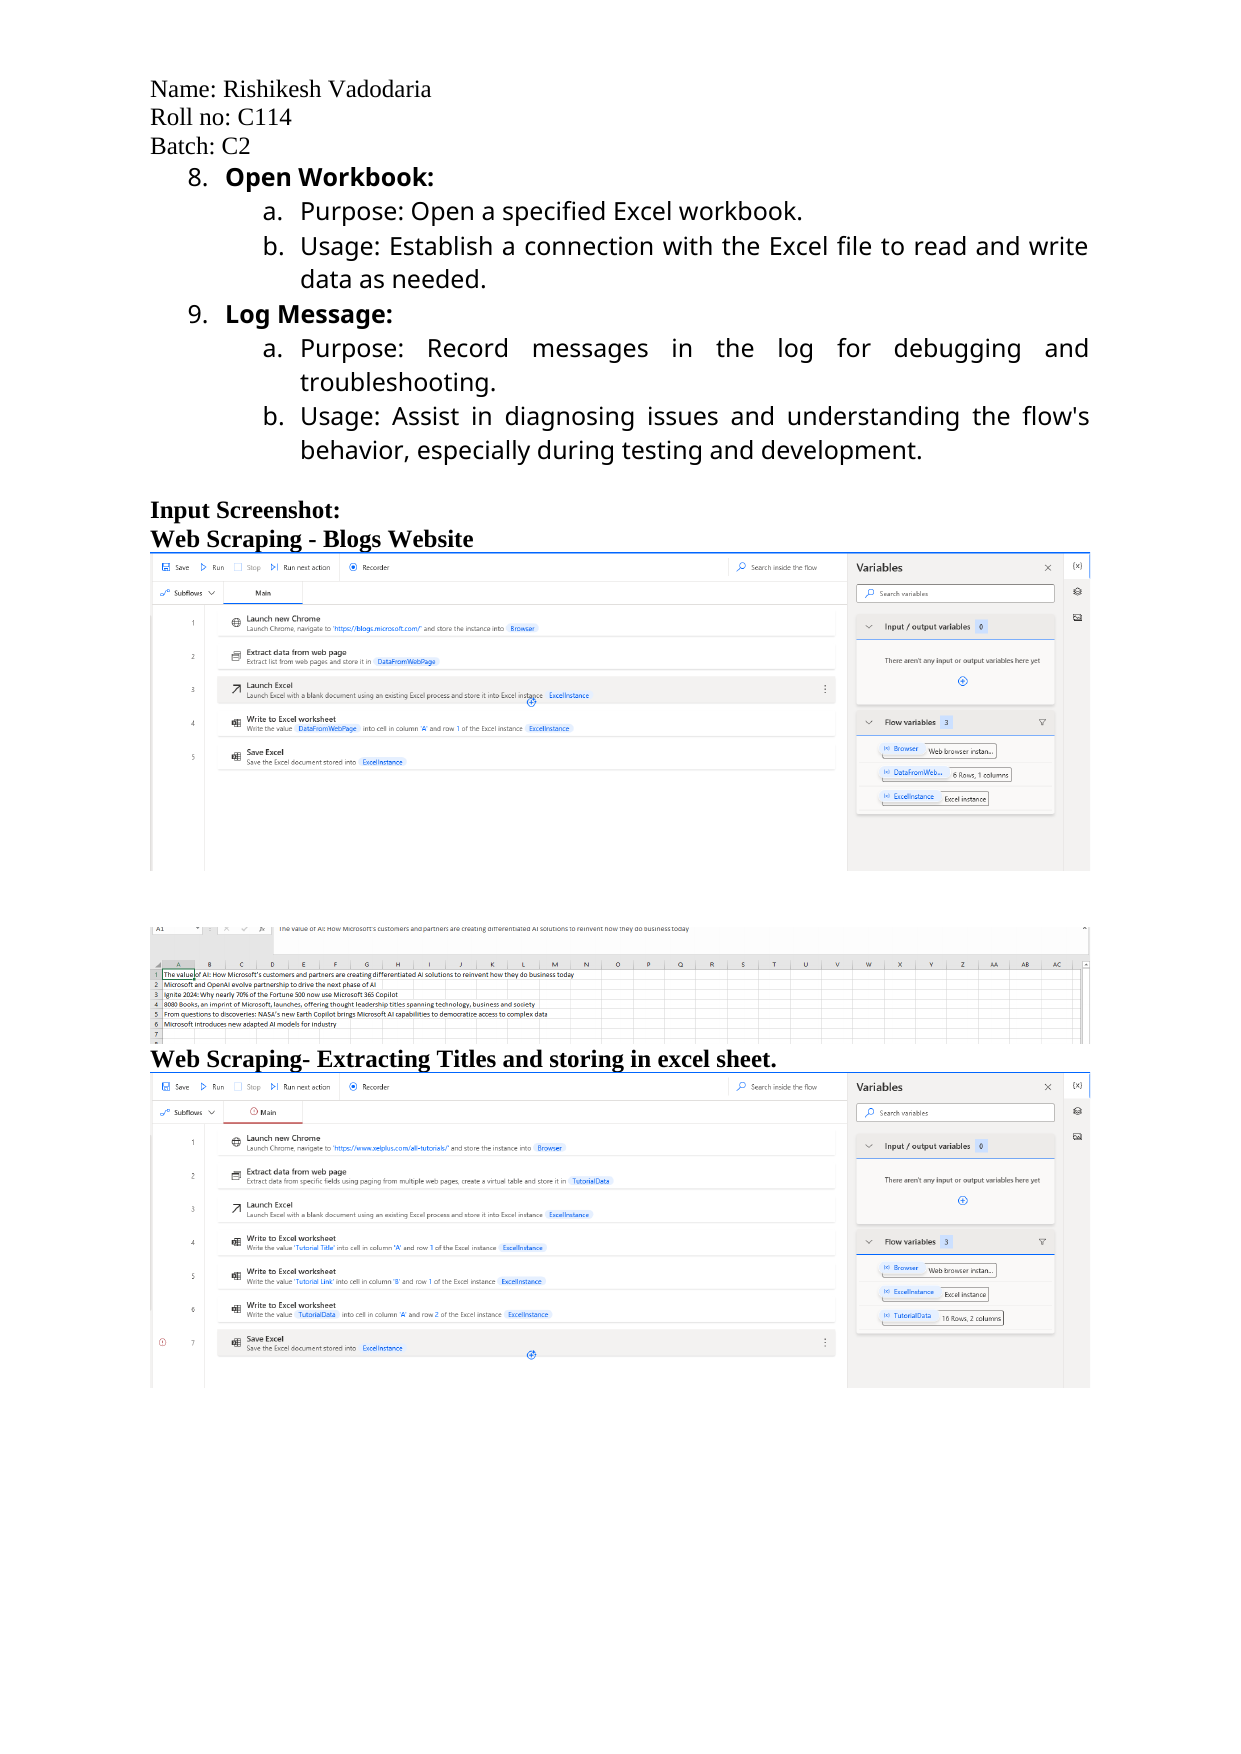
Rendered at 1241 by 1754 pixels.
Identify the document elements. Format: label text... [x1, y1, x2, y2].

list Usage: Assist in diagnosing issues and understanding the flow's behavior, especially during testing and development. [262, 398, 1090, 467]
list Open Workbook: [187, 160, 1090, 194]
text Input Screenshot: [150, 495, 1090, 524]
text Web Scraping - Blogs Website [150, 524, 1090, 552]
list Log Message: [187, 296, 1090, 330]
text Web Scraping- Extracting Titles and storing in excel sheet. [150, 1044, 1090, 1072]
list Usage: Establish a connection with the Excel file to read and write data as needed. [262, 228, 1090, 296]
picture [150, 927, 1091, 1044]
list Purpose: Record messages in the log for debugging and troubleshooting. [262, 330, 1090, 398]
picture [150, 1072, 1091, 1388]
list Purpose: Open a specified Excel workbook. [262, 194, 1090, 228]
picture [150, 552, 1091, 871]
